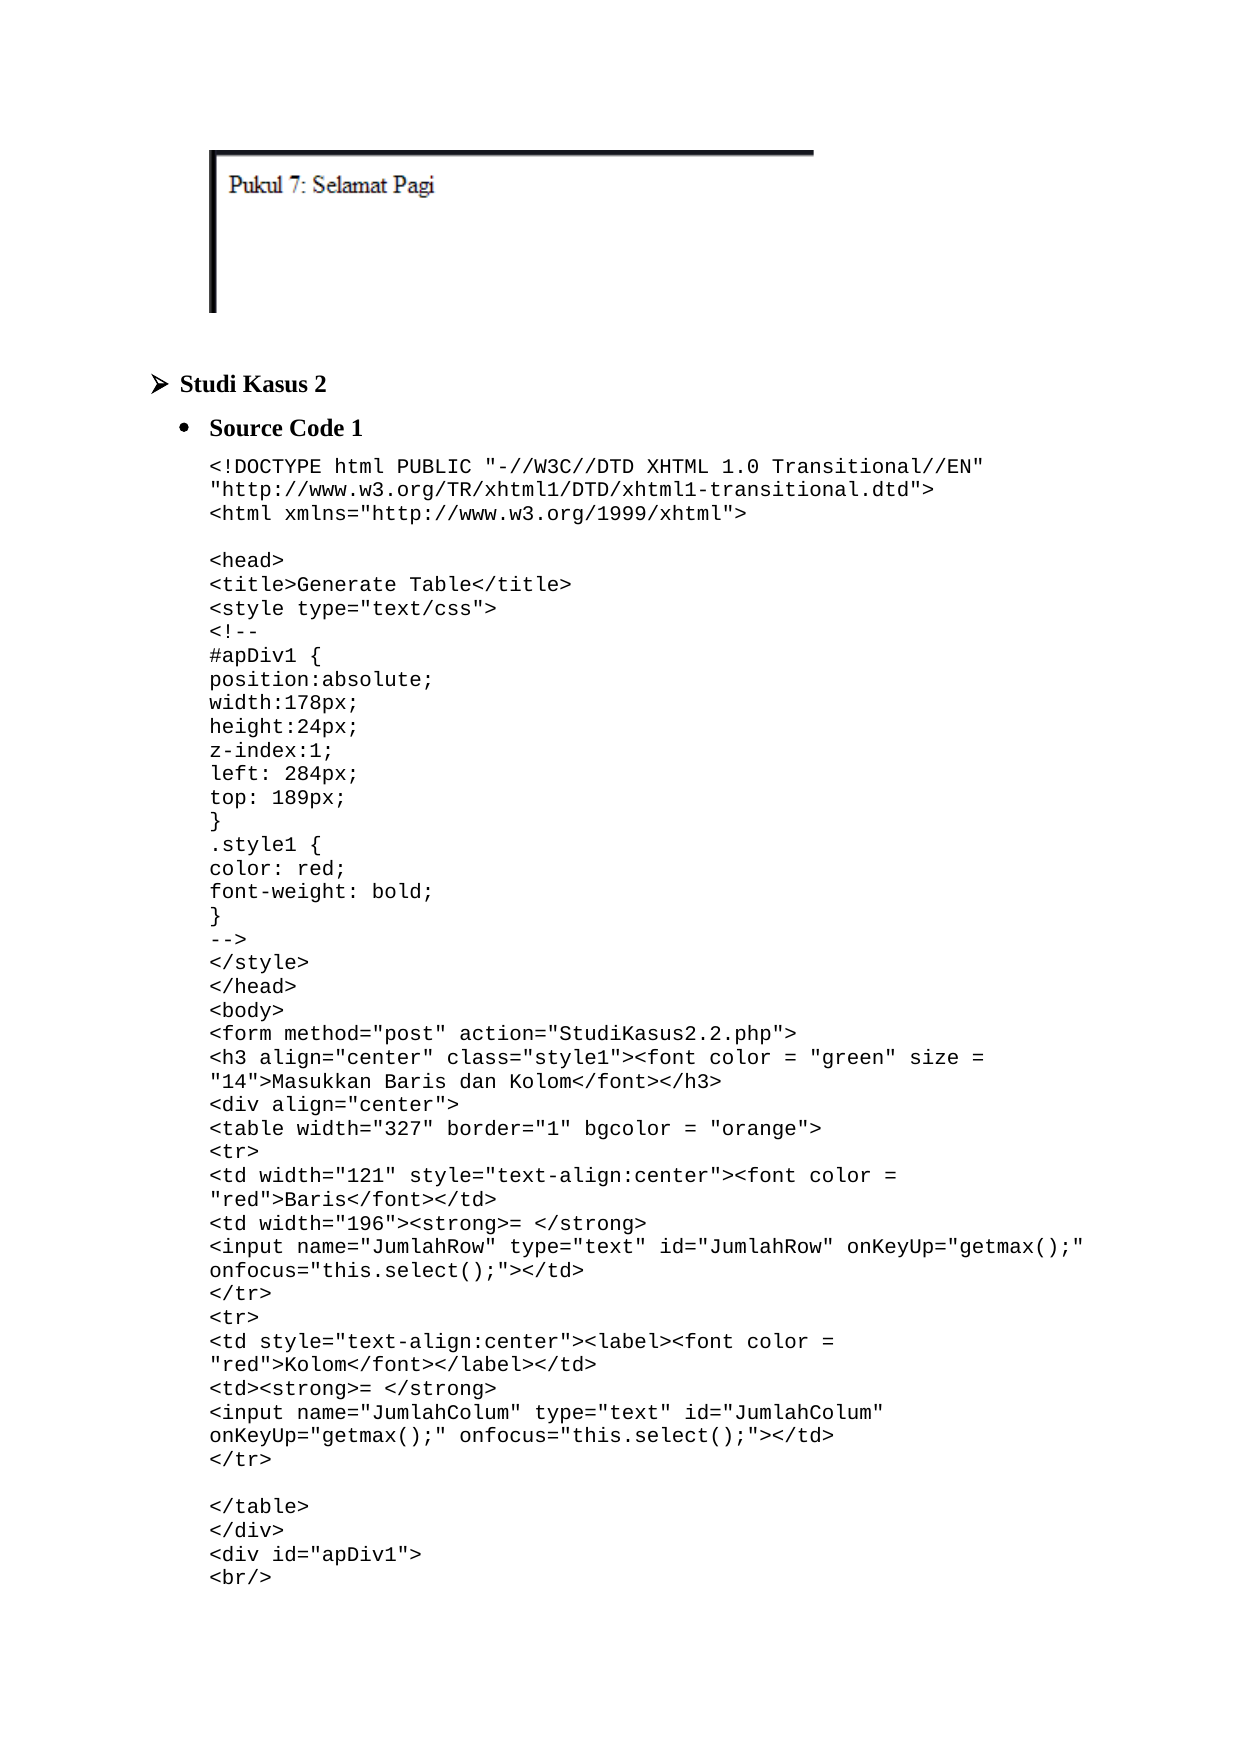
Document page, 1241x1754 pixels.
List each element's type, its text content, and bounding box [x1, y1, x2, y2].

text </tr> [209, 1283, 1090, 1307]
text <tr> [209, 1142, 1090, 1165]
text <td><strong>= </strong> [209, 1378, 1090, 1402]
text <br/> [209, 1567, 1090, 1591]
text <td style="text-align:center"><label><font color = "red">Kolom</font></label></td> [209, 1331, 1090, 1378]
text z-index:1; [209, 739, 1090, 763]
list Studi Kasus 2 [150, 369, 1090, 398]
text <tr> [209, 1307, 1090, 1331]
text <td width="196"><strong>= </strong> [209, 1212, 1090, 1236]
text position:absolute; [209, 669, 1090, 692]
text height:24px; [209, 716, 1090, 739]
text <div align="center"> [209, 1094, 1090, 1118]
text <td width="121" style="text-align:center"><font color = "red">Baris</font></td> [209, 1165, 1090, 1212]
text <!DOCTYPE html PUBLIC "-//W3C//DTD XHTML 1.0 Transitional//EN" "http://www.w3.org/TR/xhtml1/DTD/xhtml1-transitional.dtd"> [209, 456, 1090, 503]
text <form method="post" action="StudiKasus2.2.php"> [209, 1023, 1090, 1047]
text <!-- [209, 621, 1090, 645]
text <html xmlns="http://www.w3.org/1999/xhtml"> [209, 503, 1090, 527]
text <style type="text/css"> [209, 598, 1090, 621]
text .style1 { [209, 834, 1090, 858]
text <table width="327" border="1" bgcolor = "orange"> [209, 1118, 1090, 1142]
text <h3 align="center" class="style1"><font color = "green" size = "14">Masukkan Baris dan Kolom</font></h3> [209, 1047, 1090, 1094]
text left: 284px; [209, 763, 1090, 787]
text </style> [209, 952, 1090, 976]
text </tr> [209, 1449, 1090, 1473]
list Source Code 1 [179, 413, 1090, 441]
text } [209, 905, 1090, 929]
text <title>Generate Table</title> [209, 574, 1090, 598]
text color: red; [209, 858, 1090, 881]
text </head> [209, 976, 1090, 1000]
picture [209, 150, 814, 313]
text <input name="JumlahColum" type="text" id="JumlahColum" onKeyUp="getmax();" onfocus="this.select();"></td> [209, 1402, 1090, 1449]
text #apDiv1 { [209, 645, 1090, 669]
text font-weight: bold; [209, 881, 1090, 905]
text width:178px; [209, 692, 1090, 716]
text --> [209, 929, 1090, 952]
text <input name="JumlahRow" type="text" id="JumlahRow" onKeyUp="getmax();" onfocus="this.select();"></td> [209, 1236, 1090, 1283]
text top: 189px; [209, 787, 1090, 811]
text </table> [209, 1496, 1090, 1520]
text <div id="apDiv1"> [209, 1543, 1090, 1567]
text <body> [209, 1000, 1090, 1023]
text <head> [209, 550, 1090, 574]
text </div> [209, 1520, 1090, 1543]
text } [209, 811, 1090, 834]
